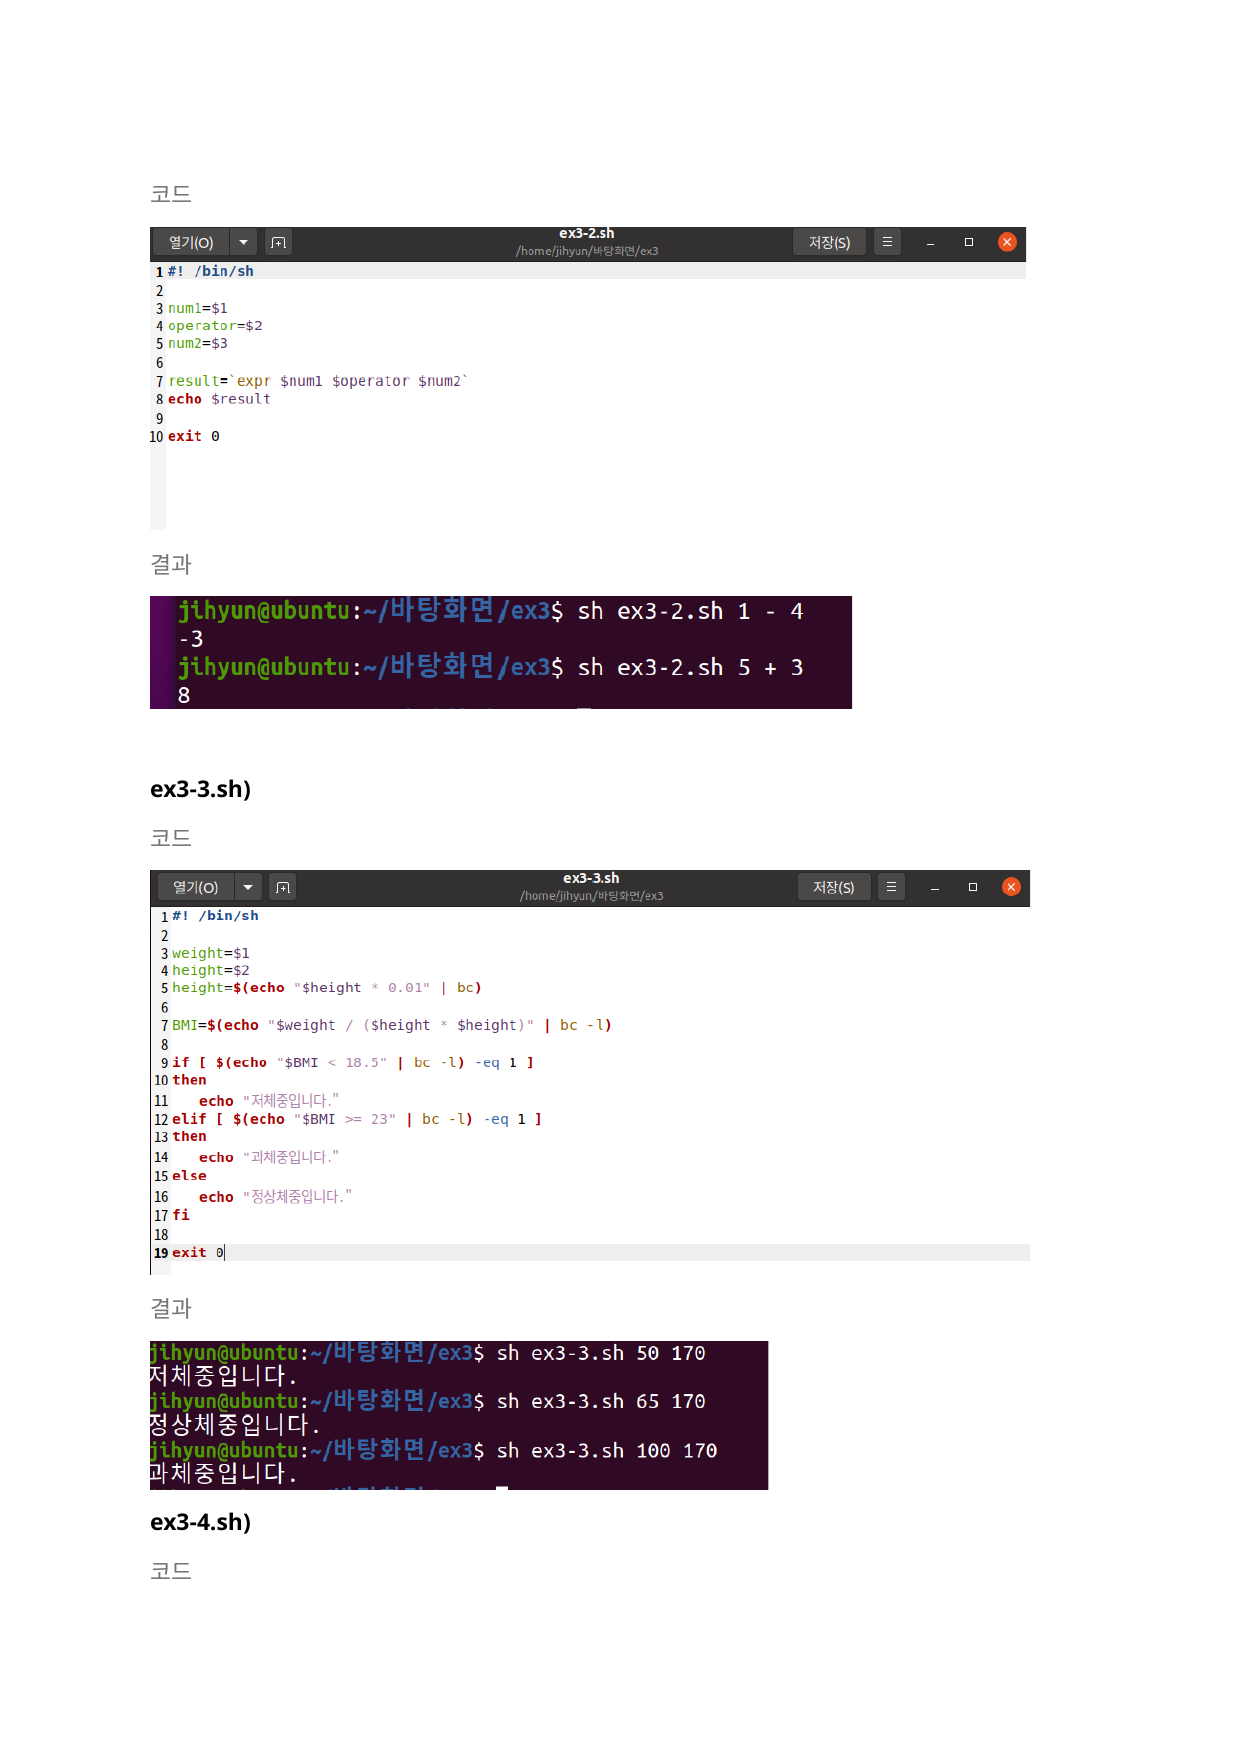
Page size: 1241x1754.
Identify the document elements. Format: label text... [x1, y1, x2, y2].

text 코드 [150, 821, 998, 854]
text 코드 [150, 1554, 998, 1587]
text ex3-3.sh) [150, 773, 998, 804]
picture [150, 596, 853, 709]
text ex3-4.sh) [150, 1506, 998, 1538]
text 결과 [150, 1291, 998, 1324]
picture [150, 227, 1027, 530]
text 코드 [150, 177, 998, 210]
picture [150, 1341, 769, 1490]
text 결과 [150, 547, 998, 580]
picture [150, 870, 1030, 1275]
